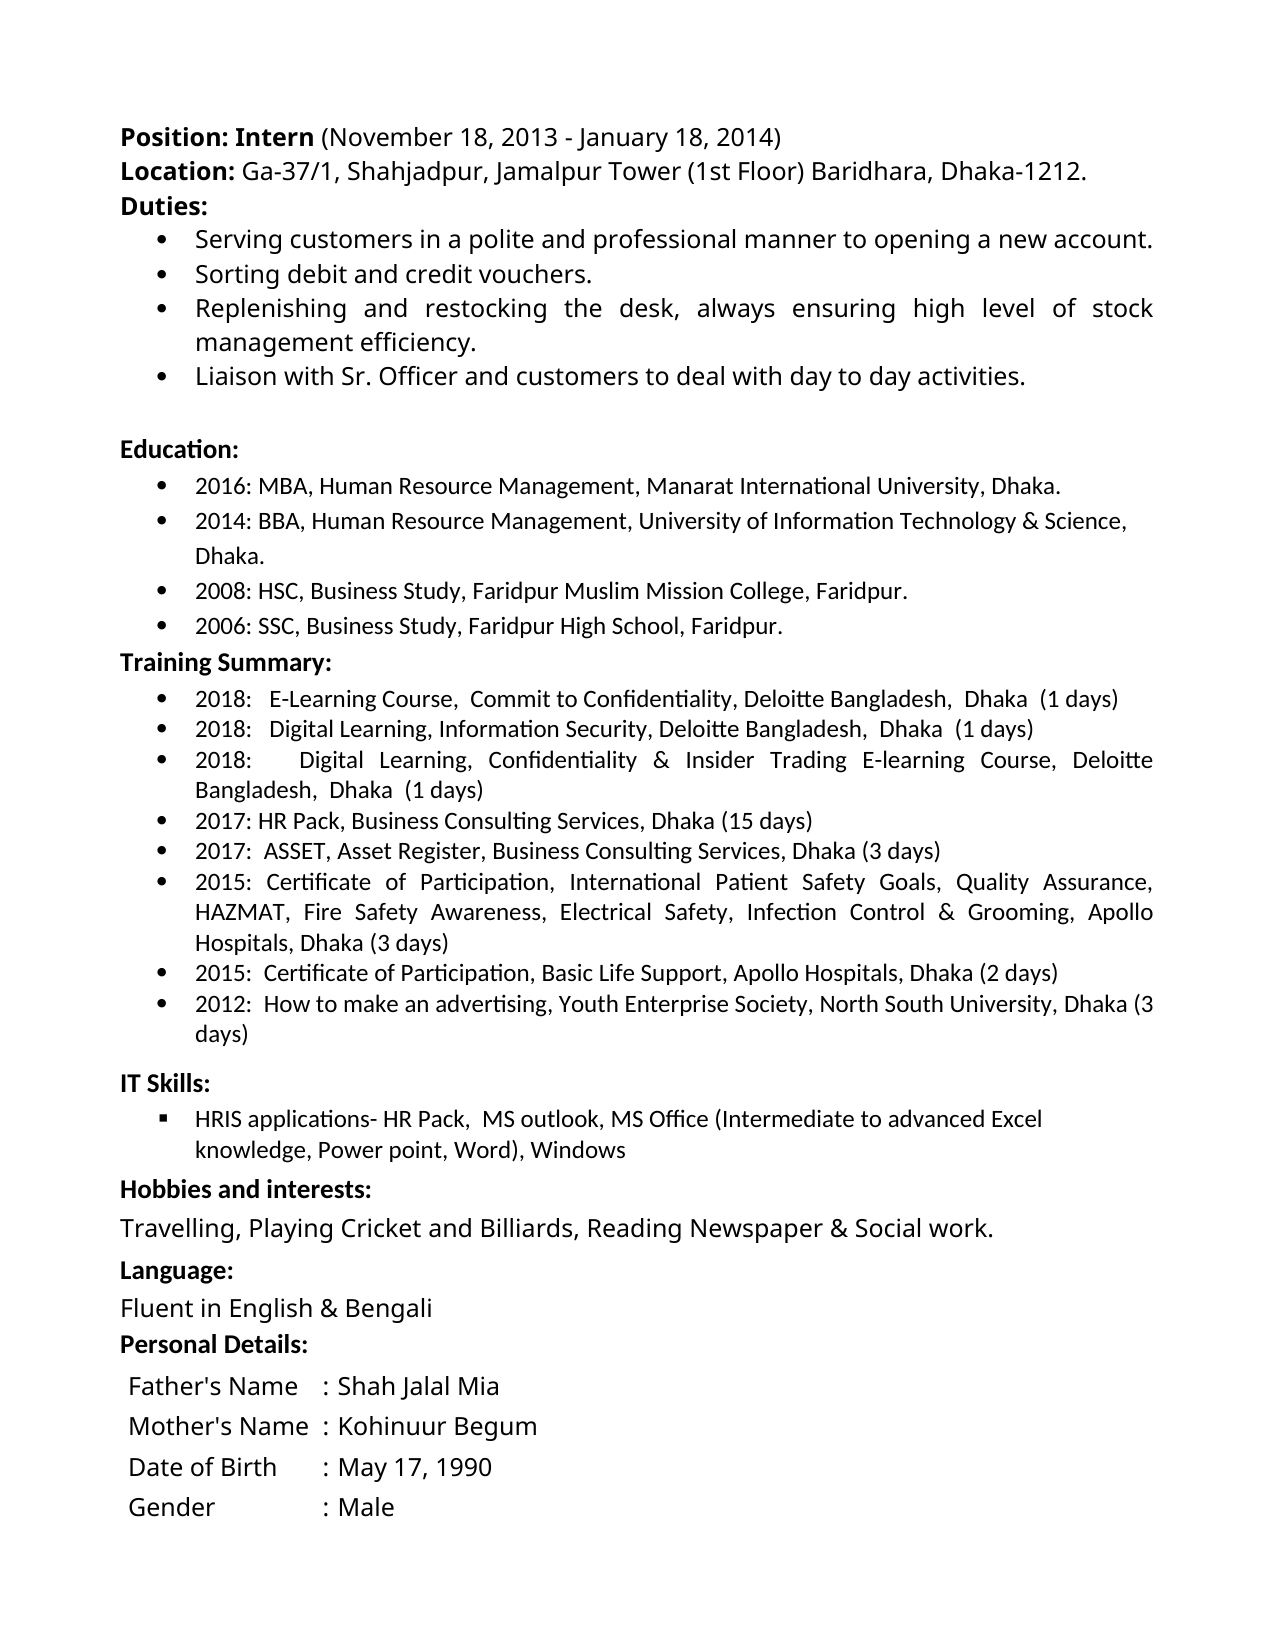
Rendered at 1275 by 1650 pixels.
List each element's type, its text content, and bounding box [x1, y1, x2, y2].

text Fluent in English & Bengali [120, 1291, 1155, 1325]
list Liaison with Sr. Officer and customers to deal with day to day activities. [157, 358, 1155, 392]
table_cell Gender [120, 1486, 311, 1527]
list 2017: ASSET, Asset Register, Business Consulting Services, Dhaka (3 days) [157, 835, 1155, 866]
list 2015: Certificate of Participation, International Patient Safety Goals, Quality Assurance, HAZMAT, Fire Safety Awareness, Electrical Safety, Infection Control & Grooming, Apollo Hospitals, Dhaka (3 days) [157, 866, 1155, 957]
list 2006: SSC, Business Study, Faridpur High School, Faridpur. [157, 610, 1155, 640]
text IT Skills: [120, 1066, 1155, 1099]
text Travelling, Playing Cricket and Billiards, Reading Newspaper & Social work. [120, 1210, 1155, 1244]
text Hobbies and interests: [120, 1172, 1155, 1205]
table_cell Mother's Name [120, 1406, 311, 1446]
text Language: [120, 1253, 1155, 1286]
table_header : [311, 1366, 329, 1406]
list 2018: E-Learning Course, Commit to Confidentiality, Deloitte Bangladesh, Dhaka (1 days) [157, 683, 1155, 713]
table_header Father's Name [120, 1366, 311, 1406]
table_cell : [311, 1446, 329, 1486]
list 2018: Digital Learning, Information Security, Deloitte Bangladesh, Dhaka (1 days) [157, 713, 1155, 744]
list 2014: BBA, Human Resource Management, University of Information Technology & Science, Dhaka. [157, 505, 1155, 570]
text Duties: [120, 188, 1155, 222]
list 2015: Certificate of Participation, Basic Life Support, Apollo Hospitals, Dhaka (2 days) [157, 957, 1155, 988]
list 2016: MBA, Human Resource Management, Manarat International University, Dhaka. [157, 470, 1155, 500]
list 2012: How to make an advertising, Youth Enterprise Society, North South University, Dhaka (3 days) [157, 988, 1155, 1049]
text Training Summary: [120, 645, 1155, 678]
list Replenishing and restocking the desk, always ensuring high level of stock management efficiency. [157, 290, 1155, 358]
list Serving customers in a polite and professional manner to opening a new account. [157, 222, 1155, 256]
table_header Shah Jalal Mia [330, 1366, 1155, 1406]
text Education: [120, 432, 1155, 465]
text Location: Ga-37/1, Shahjadpur, Jamalpur Tower (1st Floor) Baridhara, Dhaka-1212. [120, 154, 1155, 188]
list 2017: HR Pack, Business Consulting Services, Dhaka (15 days) [157, 805, 1155, 835]
table_cell Male [330, 1486, 1155, 1527]
table_cell : [311, 1486, 329, 1527]
table_cell May 17, 1990 [330, 1446, 1155, 1486]
text Personal Details: [120, 1328, 1155, 1361]
list 2018: Digital Learning, Confidentiality & Insider Trading E-learning Course, Deloitte Bangladesh, Dhaka (1 days) [157, 744, 1155, 805]
text Position: Intern (November 18, 2013 - January 18, 2014) [120, 120, 1155, 154]
table_cell Date of Birth [120, 1446, 311, 1486]
list 2008: HSC, Business Study, Faridpur Muslim Mission College, Faridpur. [157, 575, 1155, 605]
list Sorting debit and credit vouchers. [157, 256, 1155, 290]
table_cell Kohinuur Begum [330, 1406, 1155, 1446]
table_cell : [311, 1406, 329, 1446]
list HRIS applications- HR Pack, MS outlook, MS Office (Intermediate to advanced Excel knowledge, Power point, Word), Windows [157, 1104, 1155, 1165]
